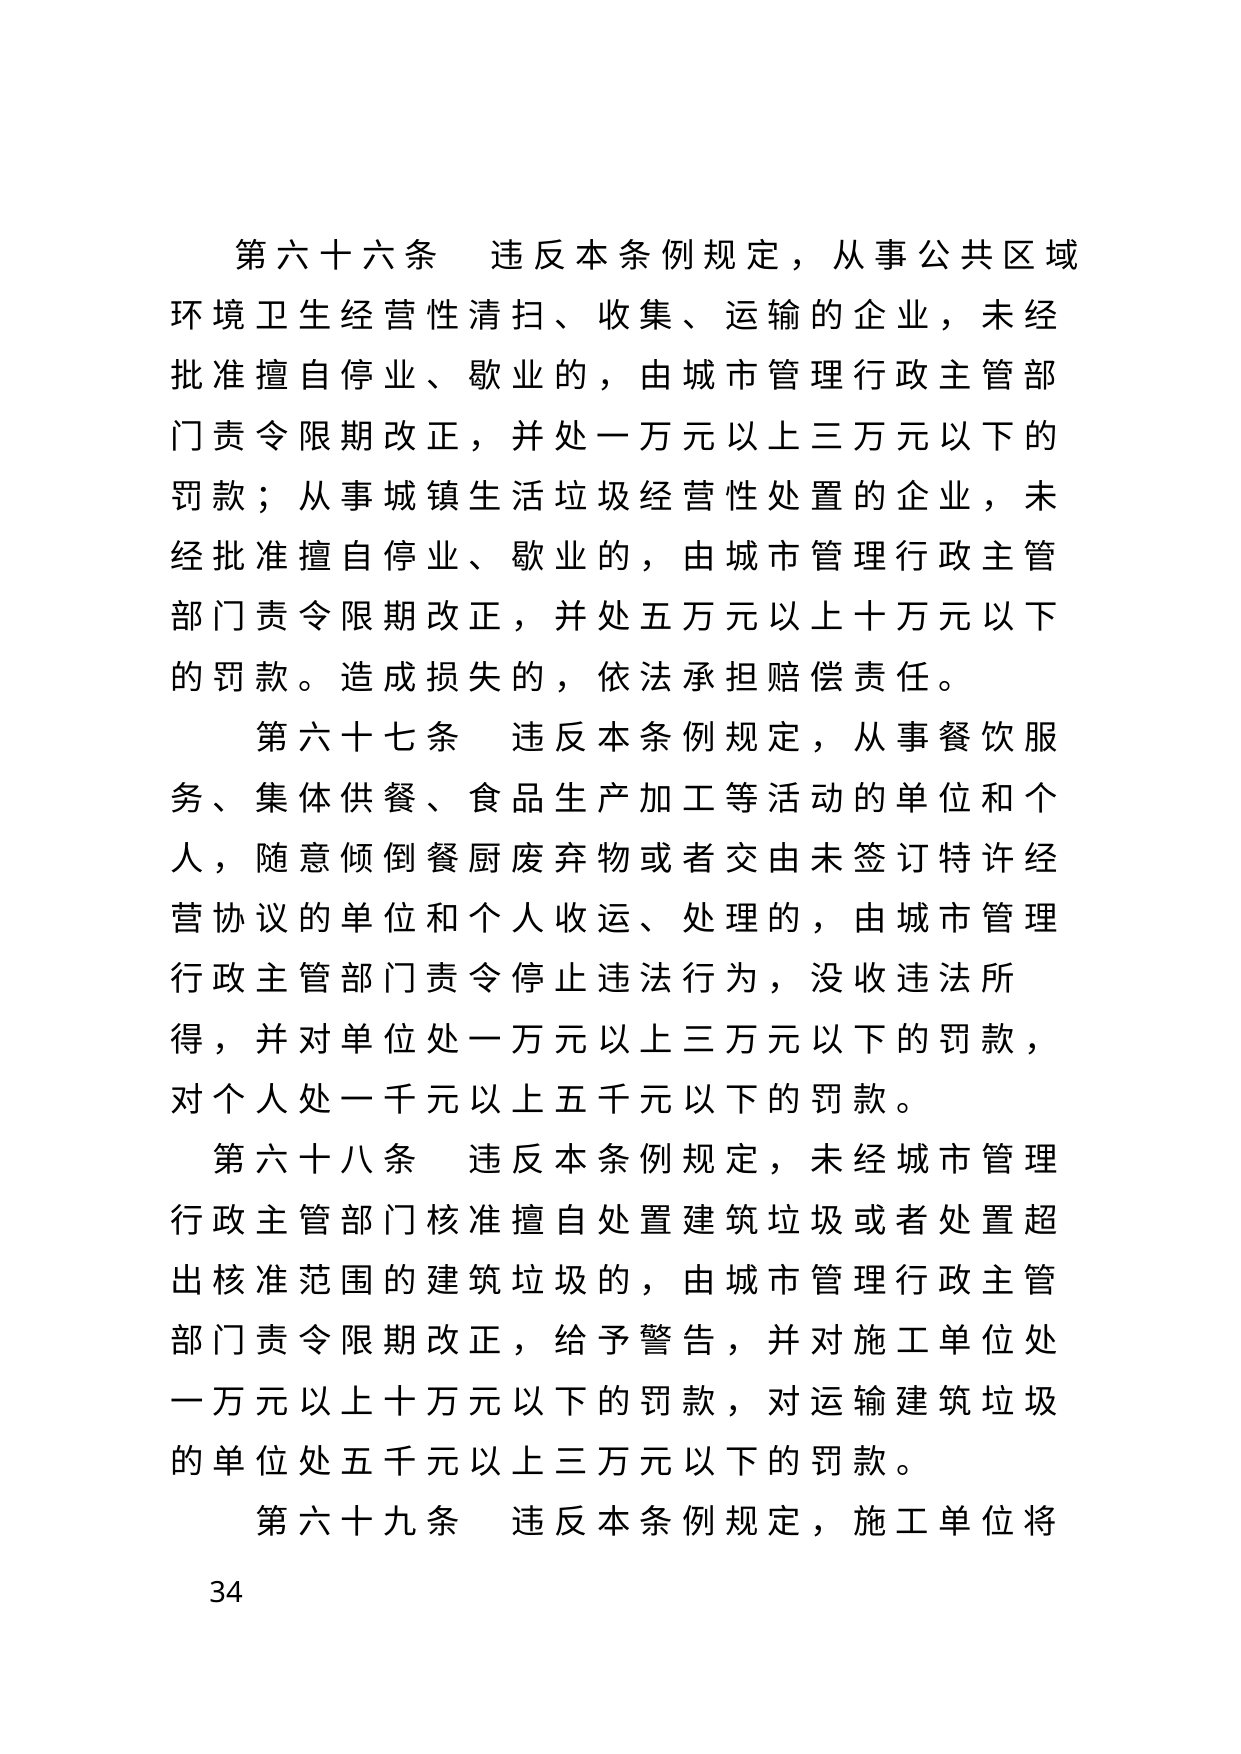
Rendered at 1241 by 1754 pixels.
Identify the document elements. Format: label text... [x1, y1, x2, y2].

text 第六十七条 违反本条例规定，从事餐饮服务、集体供餐、食品生产加工等活动的单位和个人，随意倾倒餐厨废弃物或者交由未签订特许经营协议的单位和个人收运、处理的，由城市管理行政主管部门责令停止违法行为，没收违法所得，并对单位处一万元以上三万元以下的罚款，对个人处一千元以上五千元以下的罚款。 [170, 705, 1088, 1127]
text 第六十六条 违反本条例规定，从事公共区域环境卫生经营性清扫、收集、运输的企业，未经批准擅自停业、歇业的，由城市管理行政主管部门责令限期改正，并处一万元以上三万元以下的罚款；从事城镇生活垃圾经营性处置的企业，未经批准擅自停业、歇业的，由城市管理行政主管部门责令限期改正，并处五万元以上十万元以下的罚款。造成损失的，依法承担赔偿责任。 [170, 222, 1088, 705]
text 第六十八条 违反本条例规定，未经城市管理行政主管部门核准擅自处置建筑垃圾或者处置超出核准范围的建筑垃圾的，由城市管理行政主管部门责令限期改正，给予警告，并对施工单位处一万元以上十万元以下的罚款，对运输建筑垃圾的单位处五千元以上三万元以下的罚款。 [170, 1127, 1088, 1489]
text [170, 1489, 1088, 1549]
